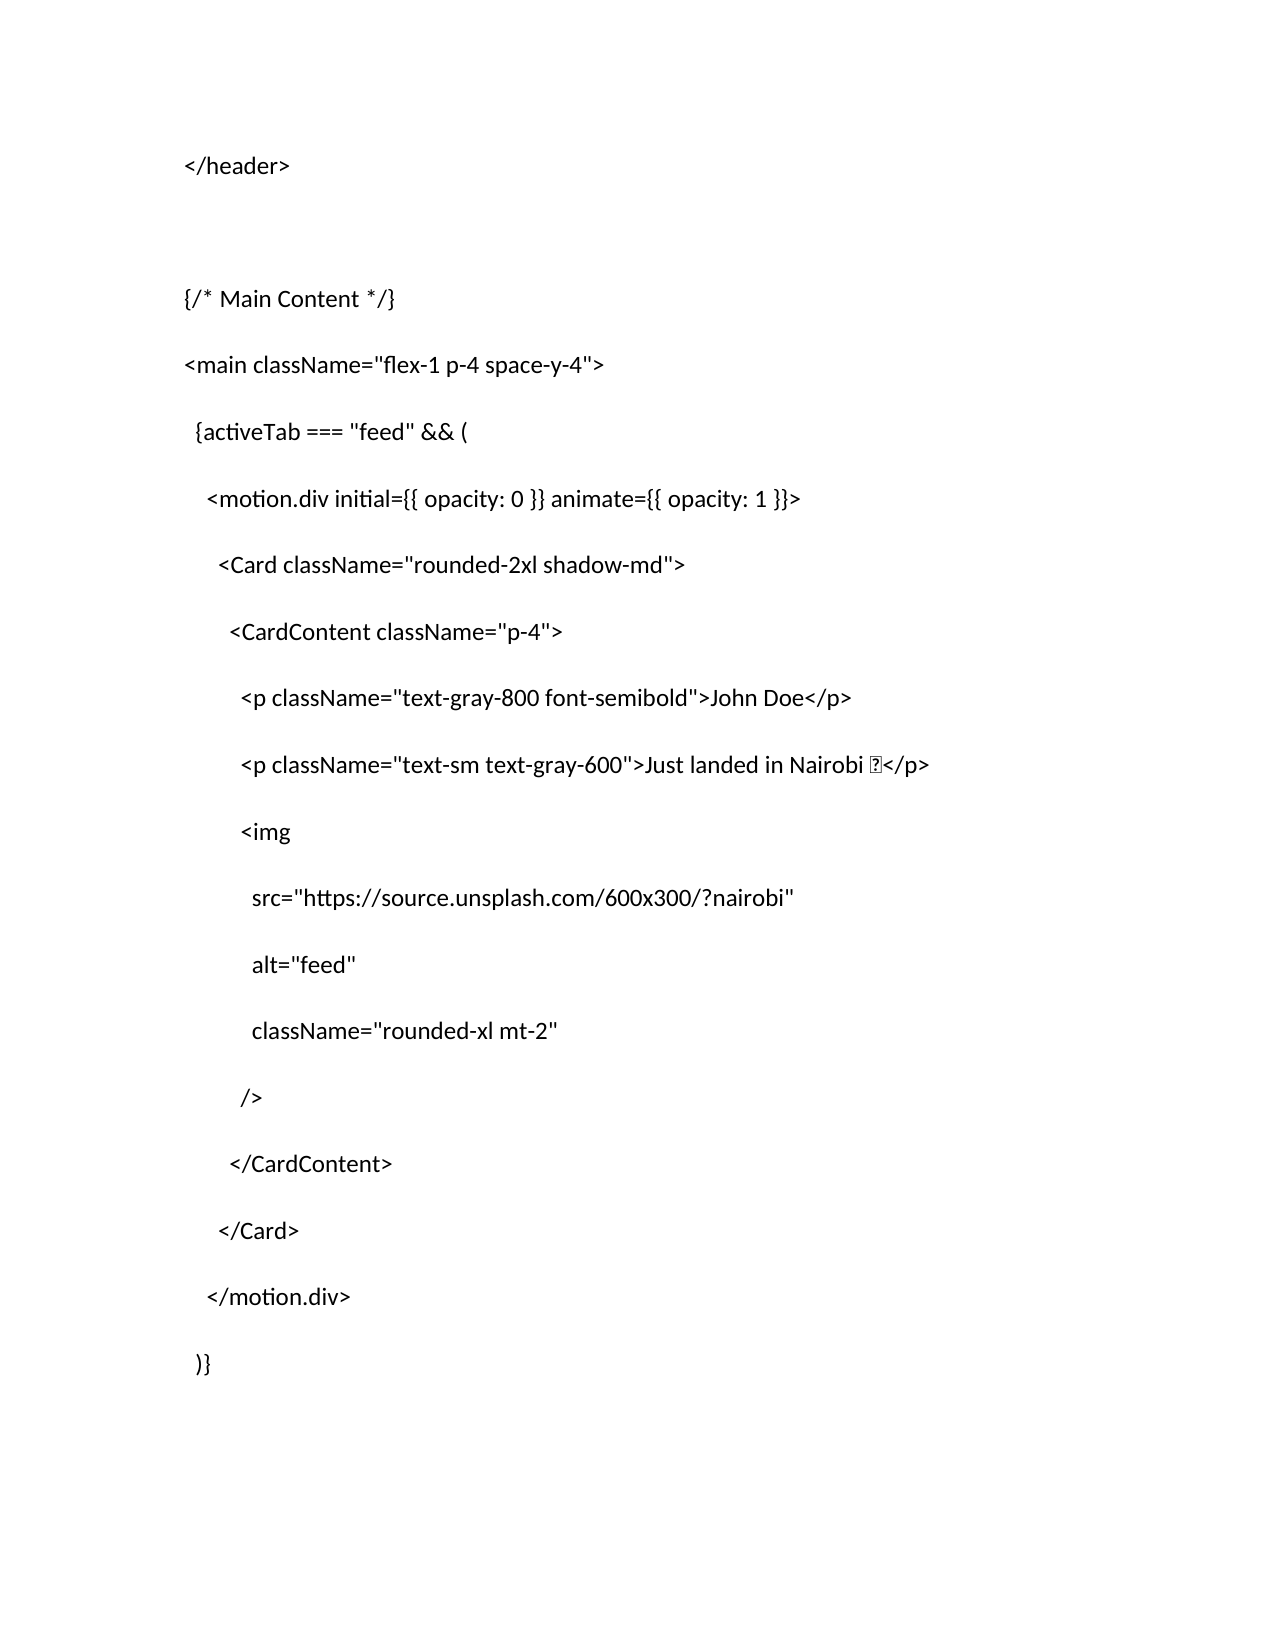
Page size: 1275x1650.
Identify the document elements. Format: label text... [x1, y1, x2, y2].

text </Card> [150, 1215, 1125, 1246]
text alt="feed" [150, 949, 1125, 979]
text <Card className="rounded-2xl shadow-md"> [150, 549, 1125, 580]
text <motion.div initial={{ opacity: 0 }} animate={{ opacity: 1 }}> [150, 483, 1125, 513]
text <main className="flex-1 p-4 space-y-4"> [150, 350, 1125, 380]
text <img [150, 816, 1125, 846]
text className="rounded-xl mt-2" [150, 1015, 1125, 1046]
text </motion.div> [150, 1282, 1125, 1312]
text <CardContent className="p-4"> [150, 616, 1125, 646]
text )} [150, 1348, 1125, 1379]
text <p className="text-gray-800 font-semibold">John Doe</p> [150, 682, 1125, 713]
text </CardContent> [150, 1148, 1125, 1179]
text {activeTab === "feed" && ( [150, 416, 1125, 447]
text src="https://source.unsplash.com/600x300/?nairobi" [150, 882, 1125, 913]
text </header> [150, 150, 1125, 181]
text <p className="text-sm text-gray-600">Just landed in Nairobi 🚀</p> [150, 749, 1125, 779]
text /> [150, 1082, 1125, 1112]
text {/* Main Content */} [150, 283, 1125, 314]
